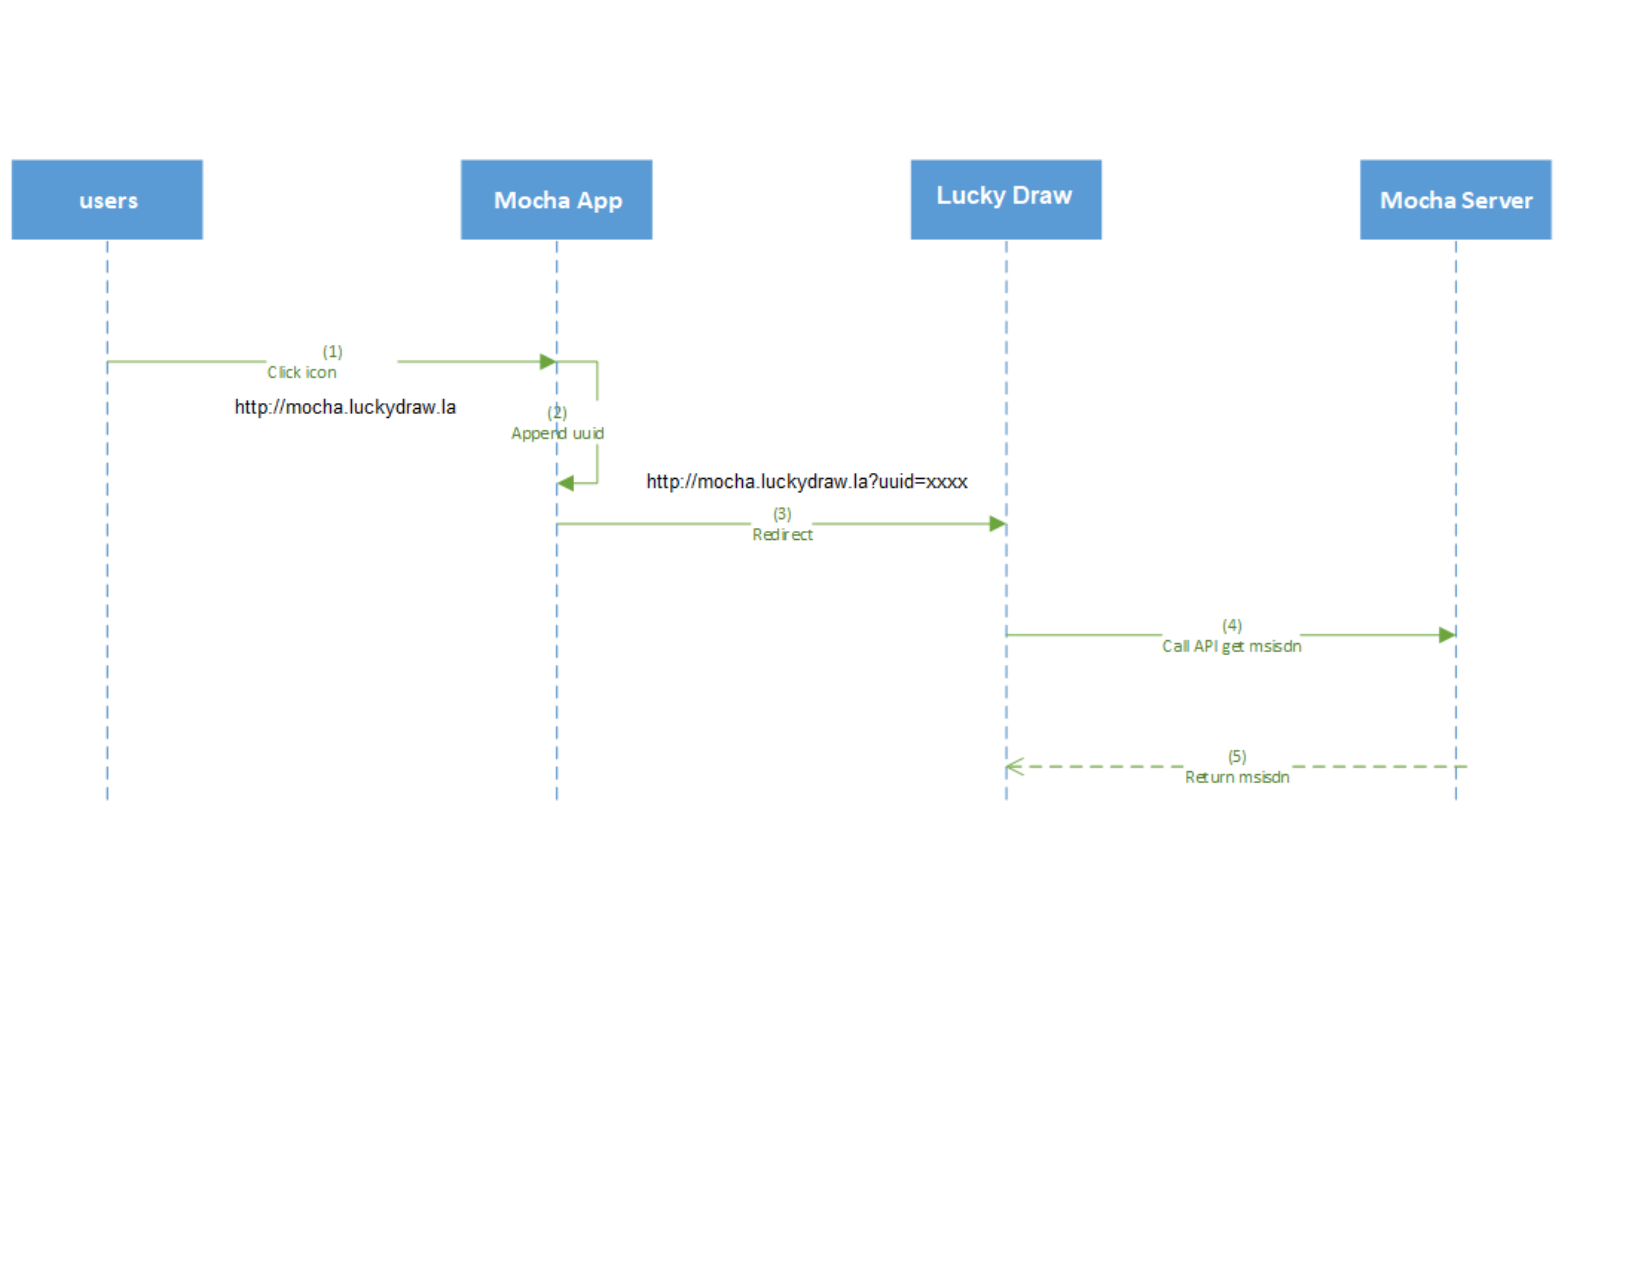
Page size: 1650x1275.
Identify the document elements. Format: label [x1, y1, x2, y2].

picture [9, 150, 1582, 859]
